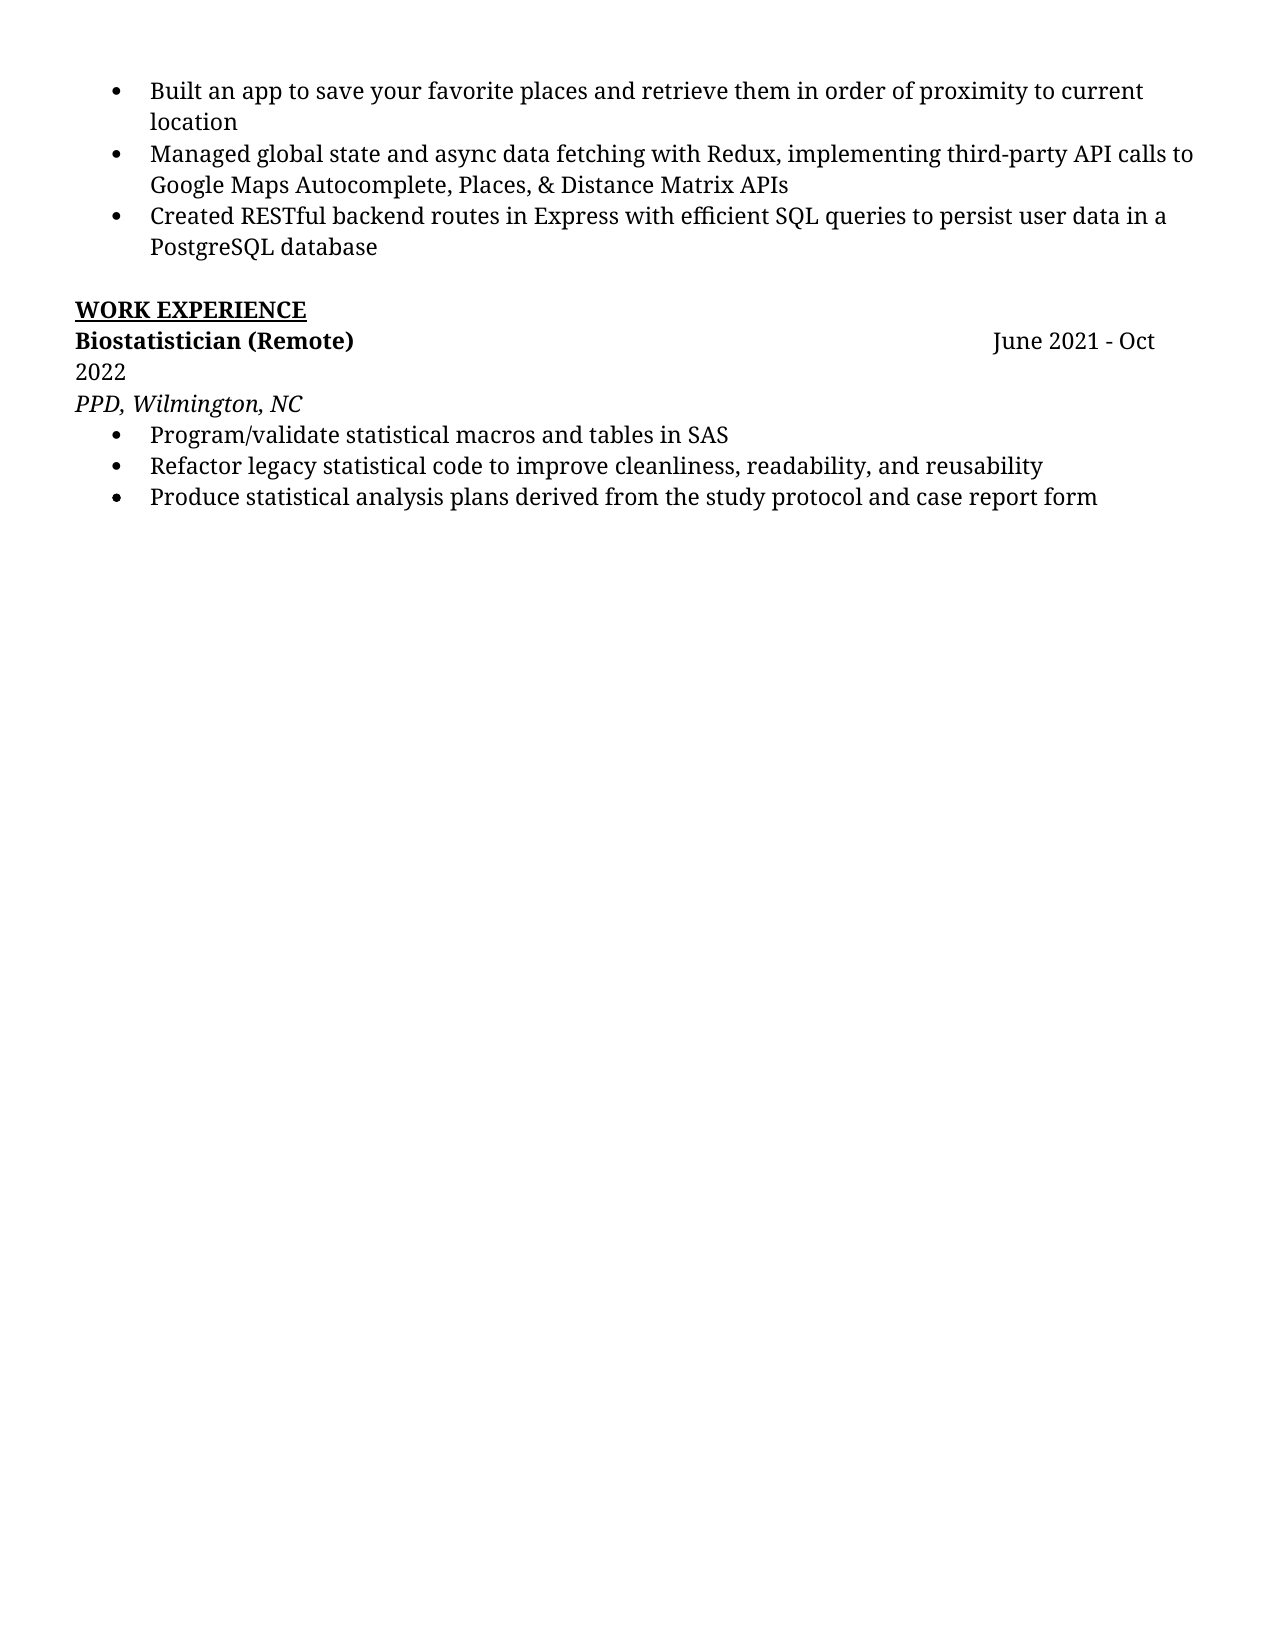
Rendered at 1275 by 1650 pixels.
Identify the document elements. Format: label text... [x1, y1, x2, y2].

list Program/validate statistical macros and tables in SAS [112, 419, 1200, 450]
list Created RESTful backend routes in Express with efficient SQL queries to persist user data in a PostgreSQL database [112, 200, 1200, 262]
list Built an app to save your favorite places and retrieve them in order of proximity to current location [112, 75, 1200, 137]
list Refactor legacy statistical code to improve cleanliness, readability, and reusability [112, 450, 1200, 481]
text WORK EXPERIENCE [75, 294, 1200, 325]
list Produce statistical analysis plans derived from the study protocol and case report form [112, 481, 1200, 512]
text Biostatistician (Remote) June 2021 - Oct 2022 [75, 325, 1200, 387]
text PPD, Wilmington, NC [75, 387, 1200, 419]
